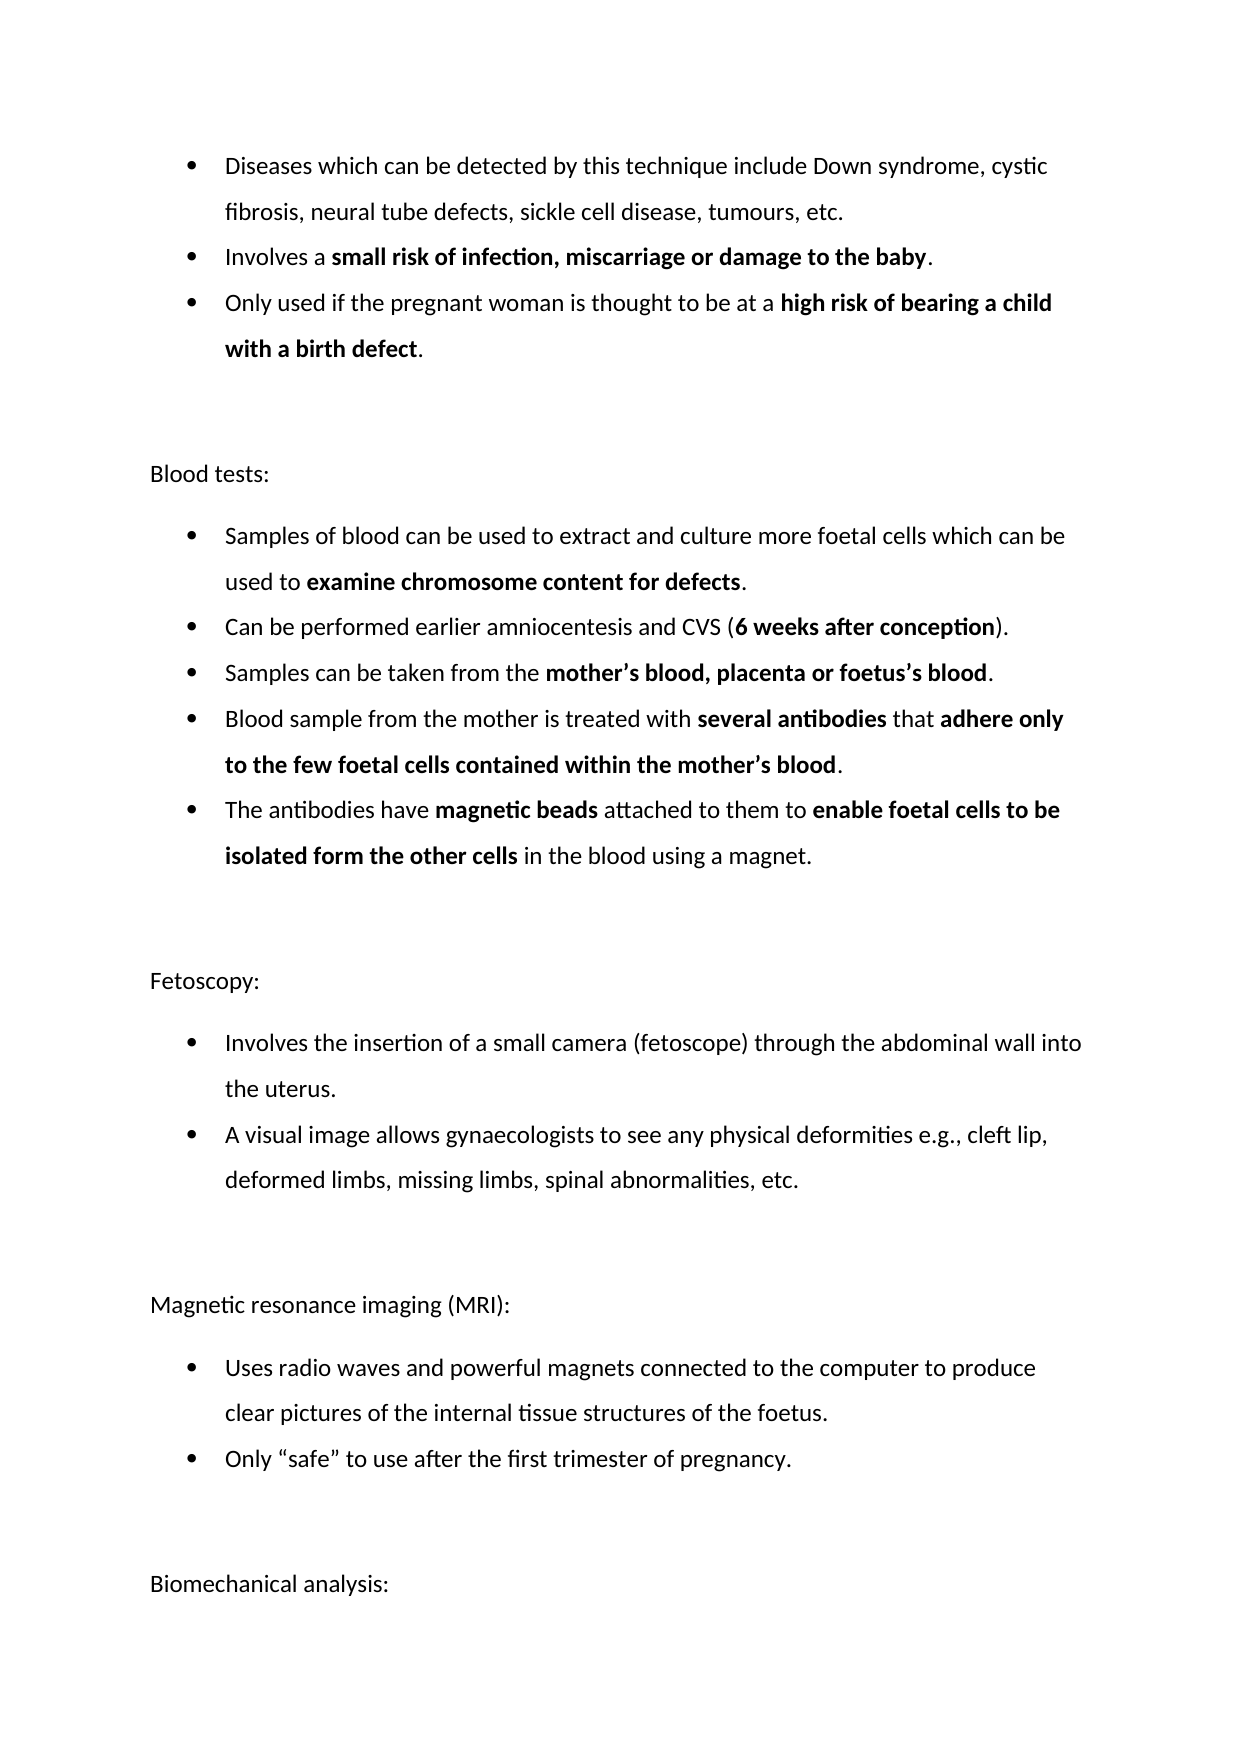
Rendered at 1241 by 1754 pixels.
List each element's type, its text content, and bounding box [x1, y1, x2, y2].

text Biomechanical analysis: [150, 1568, 1090, 1598]
list The antibodies have magnetic beads attached to them to enable foetal cells to be isolated form the other cells in the blood using a magnet. [187, 794, 1090, 871]
list Involves the insertion of a small camera (fetoscope) through the abdominal wall into the uterus. [187, 1027, 1090, 1104]
list Involves a small risk of infection, miscarriage or damage to the baby. [187, 241, 1090, 272]
list Blood sample from the mother is treated with several antibodies that adhere only to the few foetal cells contained within the mother’s blood. [187, 703, 1090, 779]
list A visual image allows gynaecologists to see any physical deformities e.g., cleft lip, deformed limbs, missing limbs, spinal abnormalities, etc. [187, 1119, 1090, 1195]
list Can be performed earlier amniocentesis and CVS (6 weeks after conception). [187, 612, 1090, 642]
text Blood tests: [150, 458, 1090, 488]
list Samples can be taken from the mother’s blood, placenta or foetus’s blood. [187, 657, 1090, 688]
list Only used if the pregnant woman is thought to be at a high risk of bearing a child with a birth defect. [187, 287, 1090, 363]
list Uses radio waves and powerful magnets connected to the computer to produce clear pictures of the internal tissue structures of the foetus. [187, 1352, 1090, 1428]
text Fetoscopy: [150, 965, 1090, 996]
list Only “safe” to use after the first trimester of pregnancy. [187, 1443, 1090, 1474]
list Samples of blood can be used to extract and culture more foetal cells which can be used to examine chromosome content for defects. [187, 520, 1090, 596]
list Diseases which can be detected by this technique include Down syndrome, cystic fibrosis, neural tube defects, sickle cell disease, tumours, etc. [187, 150, 1090, 226]
text Magnetic resonance imaging (MRI): [150, 1289, 1090, 1320]
